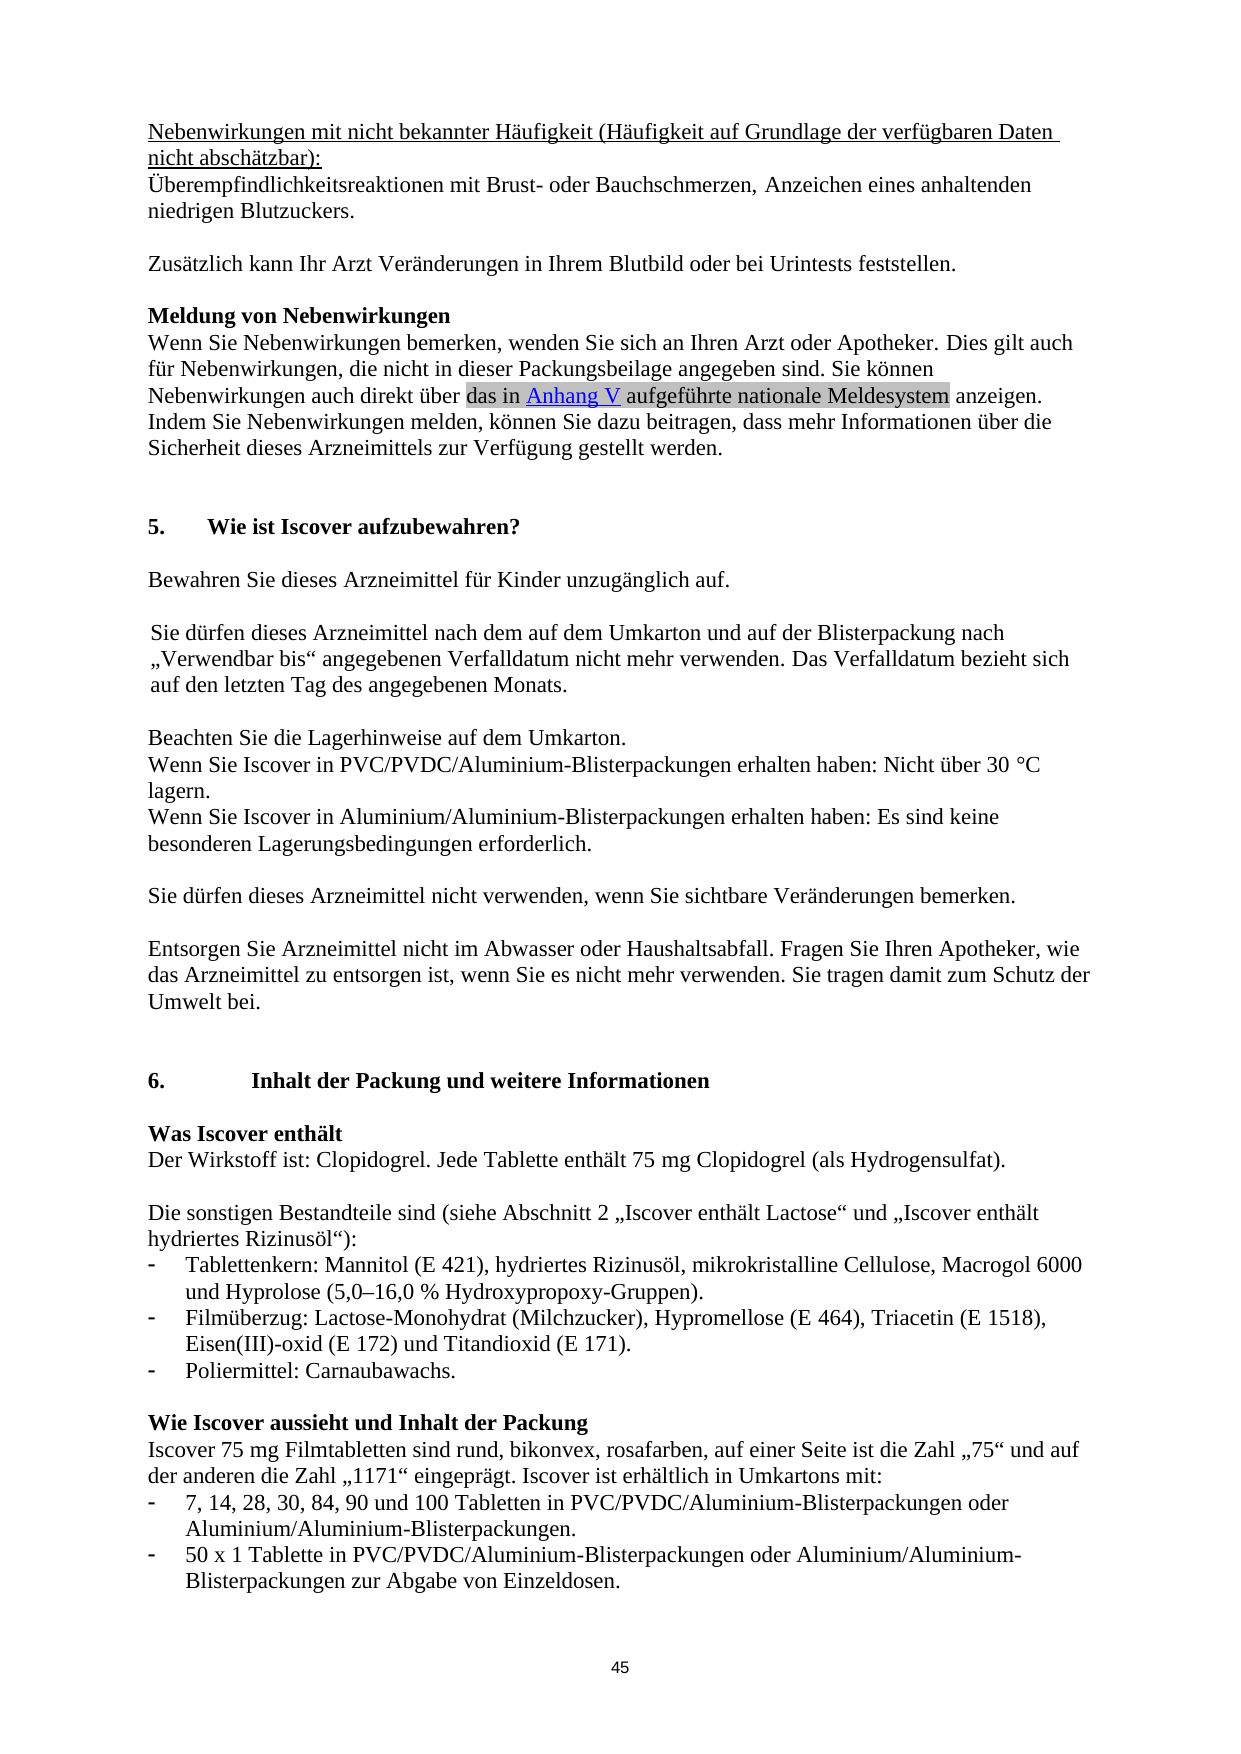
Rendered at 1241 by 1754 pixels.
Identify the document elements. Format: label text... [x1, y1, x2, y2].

text Wenn Sie Iscover in PVC/PVDC/Aluminium-Blisterpackungen erhalten haben: Nicht über 30 °C lagern. [148, 751, 1092, 803]
text Beachten Sie die Lagerhinweise auf dem Umkarton. [148, 724, 1092, 751]
text Was Iscover enthält [148, 1119, 1093, 1146]
text Sie dürfen dieses Arzneimittel nach dem auf dem Umkarton und auf der Blisterpackung nach „Verwendbar bis“ angegebenen Verfalldatum nicht mehr verwenden. Das Verfalldatum bezieht sich auf den letzten Tag des angegebenen Monats. [150, 619, 1092, 698]
list Tablettenkern: Mannitol (E 421), hydriertes Rizinusöl, mikrokristalline Cellulose, Macrogol 6000 und Hyprolose (5,0–16,0 % Hydroxypropoxy-Gruppen). [148, 1251, 1092, 1304]
text Zusätzlich kann Ihr Arzt Veränderungen in Ihrem Blutbild oder bei Urintests feststellen. [148, 250, 1092, 276]
subtitle Wie Iscover aussieht und Inhalt der Packung [148, 1409, 1092, 1436]
text 6. Inhalt der Packung und weitere Informationen [148, 1067, 1093, 1093]
text Sie dürfen dieses Arzneimittel nicht verwenden, wenn Sie sichtbare Veränderungen bemerken. [148, 882, 1092, 909]
list Meldung von Nebenwirkungen [148, 303, 1093, 329]
text Bewahren Sie dieses Arzneimittel für Kinder unzugänglich auf. [148, 566, 1092, 592]
list 50 x 1 Tablette in PVC/PVDC/Aluminium-Blisterpackungen oder Aluminium/Aluminium-Blisterpackungen zur Abgabe von Einzeldosen. [148, 1541, 1092, 1594]
text 5. Wie ist Iscover aufzubewahren? [148, 513, 1092, 540]
text Entsorgen Sie Arzneimittel nicht im Abwasser oder Haushaltsabfall. Fragen Sie Ihren Apotheker, wie das Arzneimittel zu entsorgen ist, wenn Sie es nicht mehr verwenden. Sie tragen damit zum Schutz der Umwelt bei. [148, 935, 1092, 1014]
list Wenn Sie Nebenwirkungen bemerken, wenden Sie sich an Ihren Arzt oder Apotheker. Dies gilt auch für Nebenwirkungen, die nicht in dieser Packungsbeilage angegeben sind. Sie können Nebenwirkungen auch direkt über das in Anhang V aufgeführte nationale Meldesystem anzeigen. Indem Sie Nebenwirkungen melden, können Sie dazu beitragen, dass mehr Informationen über die Sicherheit dieses Arzneimittels zur Verfügung gestellt werden. [148, 329, 1093, 461]
list Poliermittel: Carnaubawachs. [148, 1357, 1092, 1383]
list Filmüberzug: Lactose-Monohydrat (Milchzucker), Hypromellose (E 464), Triacetin (E 1518), Eisen(III)-oxid (E 172) und Titandioxid (E 171). [148, 1304, 1092, 1357]
text Der Wirkstoff ist: Clopidogrel. Jede Tablette enthält 75 mg Clopidogrel (als Hydrogensulfat). [148, 1146, 1093, 1172]
list 7, 14, 28, 30, 84, 90 und 100 Tabletten in PVC/PVDC/Aluminium-Blisterpackungen oder Aluminium/Aluminium-Blisterpackungen. [148, 1488, 1092, 1541]
text Iscover 75 mg Filmtabletten sind rund, bikonvex, rosafarben, auf einer Seite ist die Zahl „75“ und auf der anderen die Zahl „1171“ eingeprägt. Iscover ist erhältlich in Umkartons mit: [148, 1436, 1092, 1488]
text Die sonstigen Bestandteile sind (siehe Abschnitt 2 „Iscover enthält Lactose“ und „Iscover enthält hydriertes Rizinusöl“): [148, 1199, 1093, 1251]
text Überempfindlichkeitsreaktionen mit Brust- oder Bauchschmerzen, Anzeichen eines anhaltenden niedrigen Blutzuckers. [148, 171, 1092, 223]
text Wenn Sie Iscover in Aluminium/Aluminium-Blisterpackungen erhalten haben: Es sind keine besonderen Lagerungsbedingungen erforderlich. [148, 803, 1092, 856]
text Nebenwirkungen mit nicht bekannter Häufigkeit (Häufigkeit auf Grundlage der verfügbaren Daten nicht abschätzbar): [148, 118, 1092, 171]
